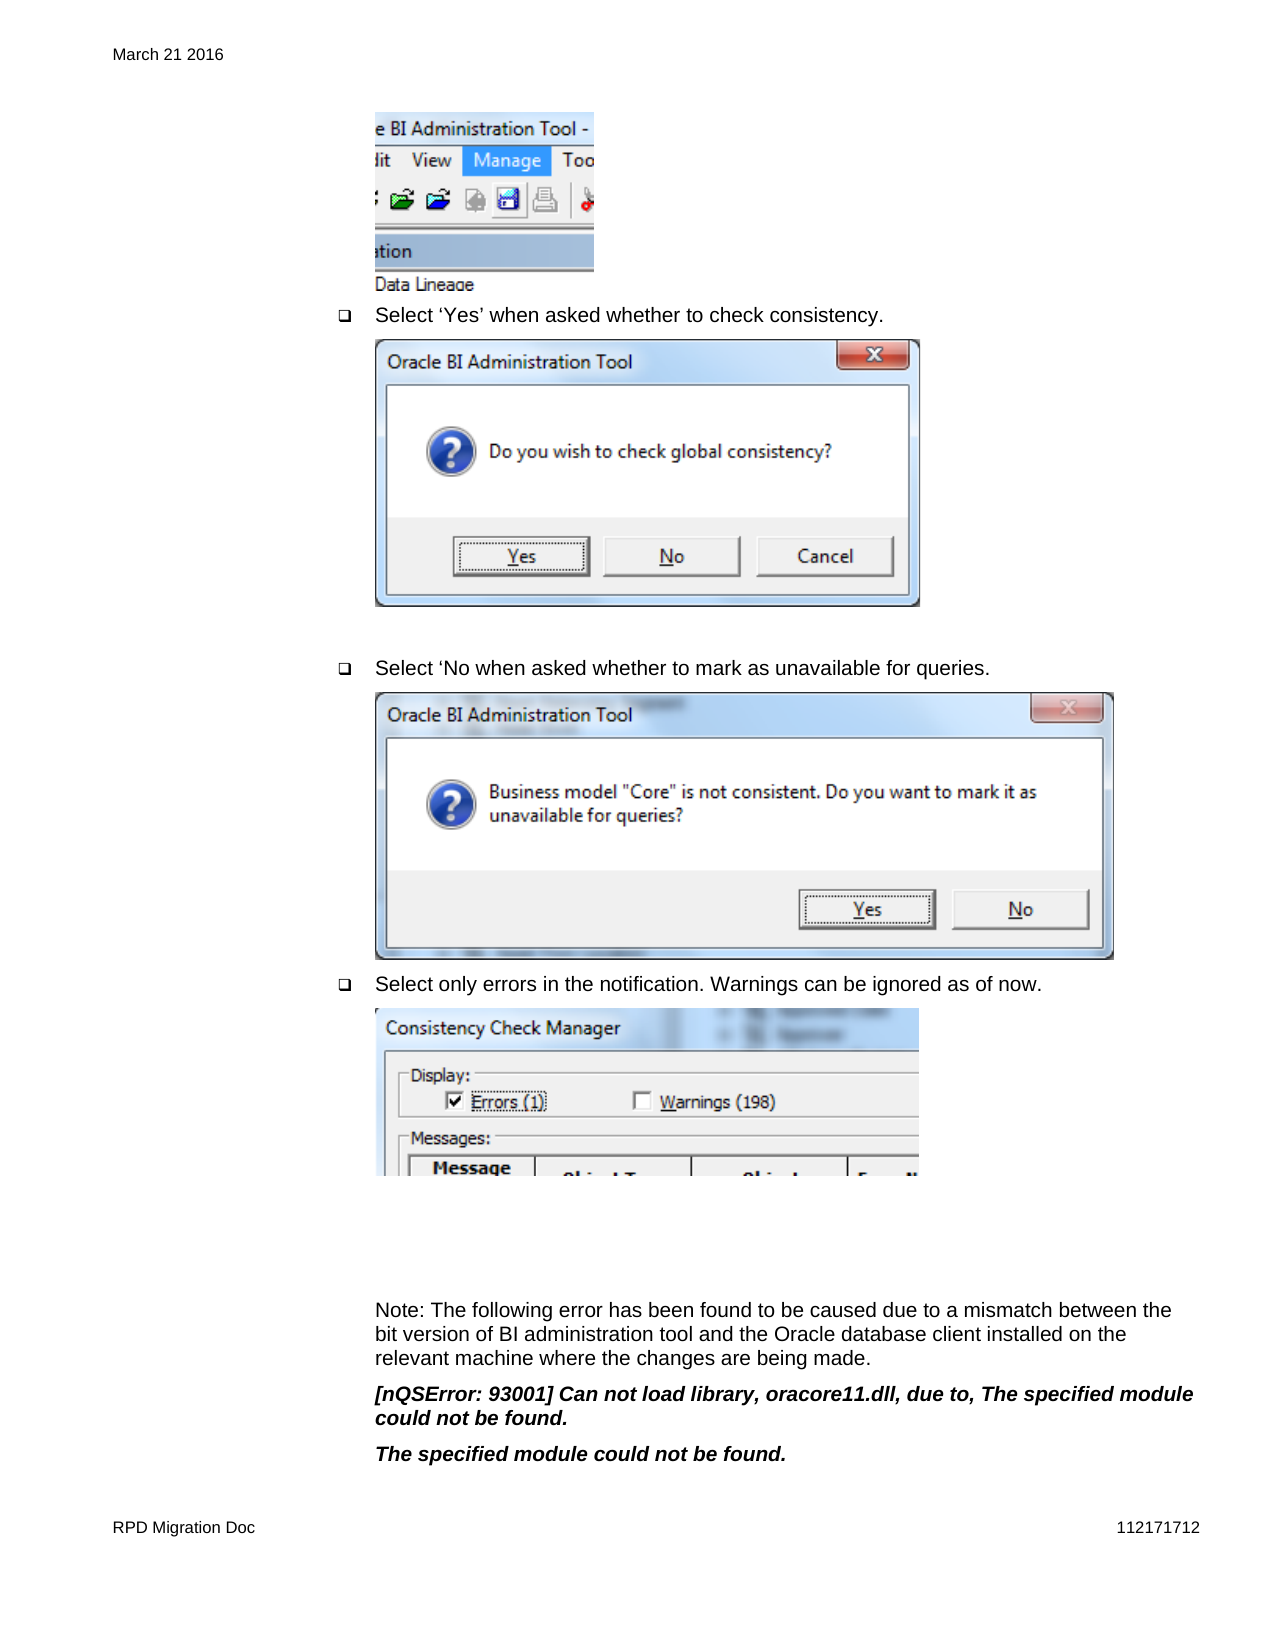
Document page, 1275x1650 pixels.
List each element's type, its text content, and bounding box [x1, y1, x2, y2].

list Note: The following error has been found to be caused due to a mismatch between the bit version of BI administration tool and the Oracle database client installed on the relevant machine where the changes are being made. [375, 1297, 1200, 1369]
list Select ‘No when asked whether to mark as unavailable for queries. [337, 656, 1200, 680]
list Select only errors in the notification. Warnings can be ignored as of now. [337, 972, 1200, 996]
list The specified module could not be found. [375, 1442, 1200, 1466]
list [nQSError: 93001] Can not load library, oracore11.dll, due to, The specified module could not be found. [375, 1382, 1200, 1430]
picture [375, 339, 921, 607]
picture [375, 112, 594, 291]
picture [375, 1008, 919, 1176]
picture [375, 692, 1114, 960]
list Select ‘Yes’ when asked whether to check consistency. [337, 303, 1200, 327]
